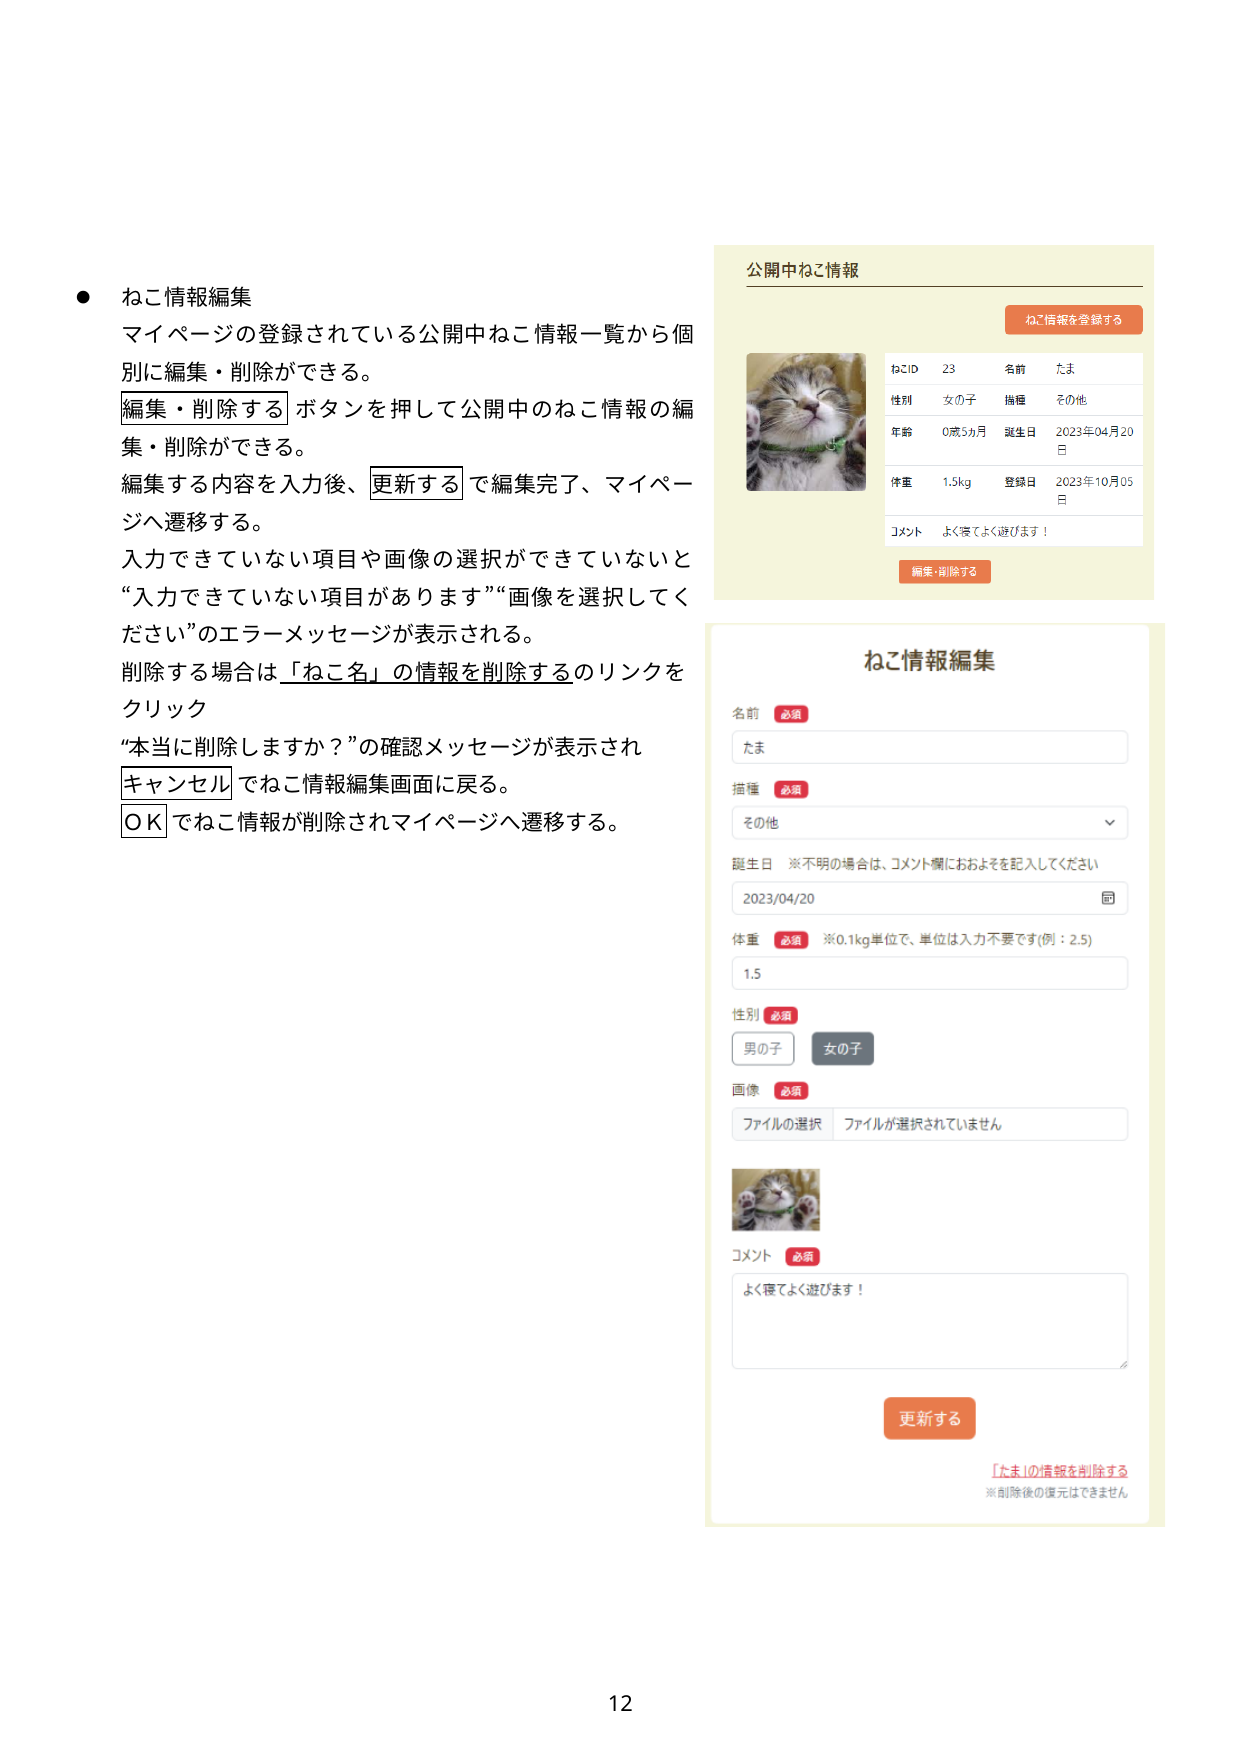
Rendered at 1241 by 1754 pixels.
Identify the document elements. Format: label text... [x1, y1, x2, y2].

list ねこ情報編集 [75, 277, 713, 314]
list マイページの登録されている公開中ねこ情報一覧から個別に編集・削除ができる。 [121, 314, 713, 389]
list 編集する内容を入力後、更新する で編集完了、マイページへ遷移する。 [121, 464, 713, 539]
picture [705, 623, 1166, 1527]
list 編集・削除する ボタンを押して公開中のねこ情報の編集・削除ができる。 [121, 389, 713, 464]
list ＯＫ でねこ情報が削除されマイページへ遷移する。 [121, 802, 705, 839]
list キャンセル でねこ情報編集画面に戻る。 [121, 764, 705, 802]
picture [713, 245, 1155, 600]
list 削除する場合は「ねこ名」の情報を削除するのリンクをクリック [121, 652, 705, 727]
list “本当に削除しますか？”の確認メッセージが表示され [121, 727, 705, 764]
list 入力できていない項目や画像の選択ができていないと“入力できていない項目があります”“画像を選択してください”のエラーメッセージが表示される。 [121, 539, 1165, 652]
